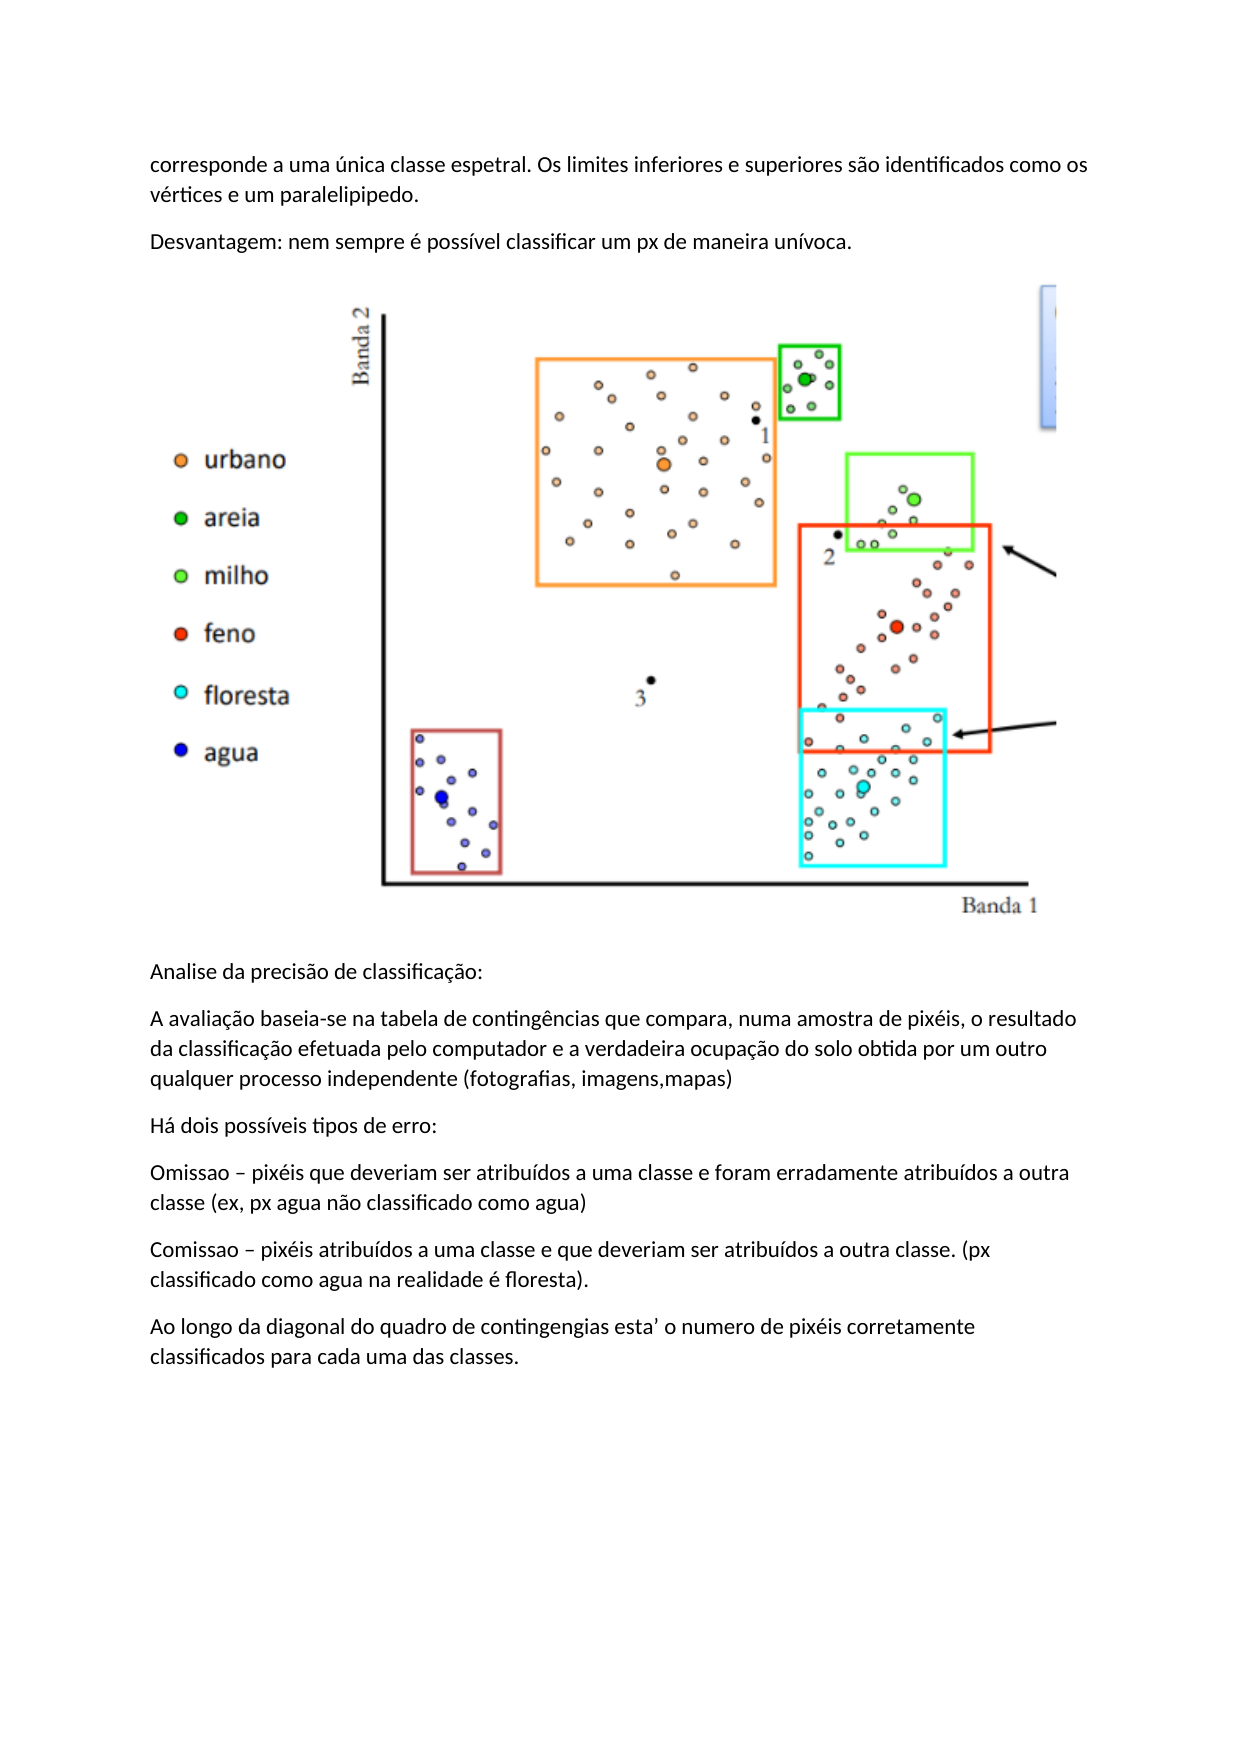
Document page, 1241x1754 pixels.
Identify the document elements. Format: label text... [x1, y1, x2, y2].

text Omissao – pixéis que deveriam ser atribuídos a uma classe e foram erradamente atribuídos a outra classe (ex, px agua não classificado como agua) [150, 1158, 1090, 1216]
text Comissao – pixéis atribuídos a uma classe e que deveriam ser atribuídos a outra classe. (px classificado como agua na realidade é floresta). [150, 1235, 1090, 1293]
text A avaliação baseia-se na tabela de contingências que compara, numa amostra de pixéis, o resultado da classificação efetuada pelo computador e a verdadeira ocupação do solo obtida por um outro qualquer processo independente (fotografias, imagens,mapas) [150, 1004, 1090, 1092]
text Ao longo da diagonal do quadro de contingengias esta’ o numero de pixéis corretamente classificados para cada uma das classes. [150, 1312, 1090, 1370]
text Há dois possíveis tipos de erro: [150, 1111, 1090, 1139]
text Desvantagem: nem sempre é possível classificar um px de maneira unívoca. [150, 227, 1090, 255]
picture [150, 273, 1057, 938]
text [150, 150, 1090, 208]
text Analise da precisão de classificação: [150, 957, 1090, 985]
